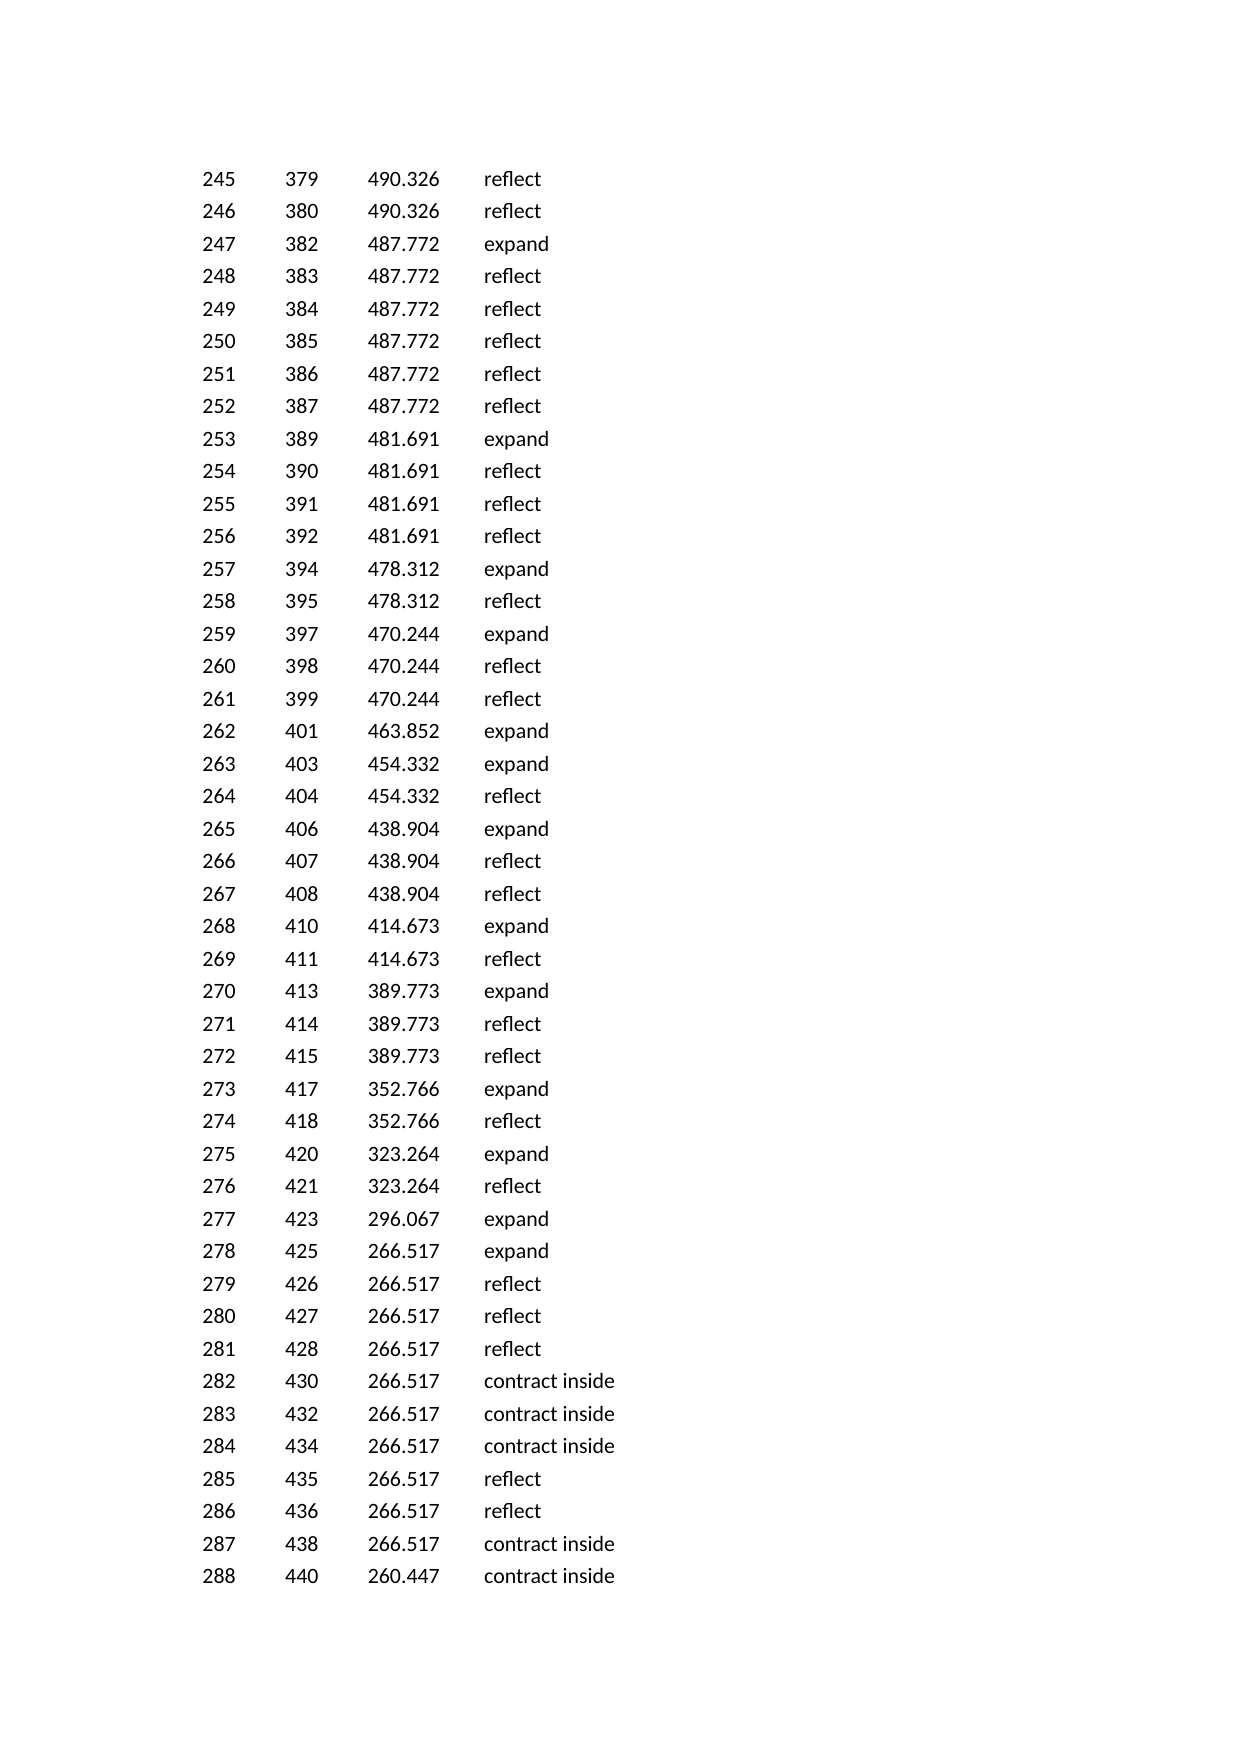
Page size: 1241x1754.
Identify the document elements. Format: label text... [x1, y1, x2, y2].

text 262 401 463.852 expand [187, 714, 1053, 747]
text 277 423 296.067 expand [187, 1202, 1053, 1234]
text 256 392 481.691 reflect [187, 519, 1053, 552]
text 282 430 266.517 contract inside [187, 1364, 1053, 1397]
text 257 394 478.312 expand [187, 552, 1053, 584]
text 250 385 487.772 reflect [187, 324, 1053, 357]
text 281 428 266.517 reflect [187, 1332, 1053, 1364]
text 280 427 266.517 reflect [187, 1299, 1053, 1332]
text 264 404 454.332 reflect [187, 779, 1053, 812]
text 254 390 481.691 reflect [187, 454, 1053, 487]
text 268 410 414.673 expand [187, 909, 1053, 942]
text 279 426 266.517 reflect [187, 1267, 1053, 1299]
text 252 387 487.772 reflect [187, 389, 1053, 422]
text 263 403 454.332 expand [187, 747, 1053, 779]
text 286 436 266.517 reflect [187, 1494, 1053, 1527]
text 273 417 352.766 expand [187, 1072, 1053, 1104]
text 274 418 352.766 reflect [187, 1104, 1053, 1137]
text 248 383 487.772 reflect [187, 259, 1053, 292]
text 288 440 260.447 contract inside [187, 1559, 1053, 1592]
text 245 379 490.326 reflect [187, 162, 1053, 194]
text 253 389 481.691 expand [187, 422, 1053, 454]
text 259 397 470.244 expand [187, 617, 1053, 649]
text 285 435 266.517 reflect [187, 1462, 1053, 1494]
text 272 415 389.773 reflect [187, 1039, 1053, 1072]
text 255 391 481.691 reflect [187, 487, 1053, 519]
text 267 408 438.904 reflect [187, 877, 1053, 909]
text 266 407 438.904 reflect [187, 844, 1053, 877]
text 270 413 389.773 expand [187, 974, 1053, 1007]
text 247 382 487.772 expand [187, 227, 1053, 259]
text 246 380 490.326 reflect [187, 194, 1053, 227]
text 258 395 478.312 reflect [187, 584, 1053, 617]
text 265 406 438.904 expand [187, 812, 1053, 844]
text 275 420 323.264 expand [187, 1137, 1053, 1169]
text 271 414 389.773 reflect [187, 1007, 1053, 1039]
text 283 432 266.517 contract inside [187, 1397, 1053, 1429]
text 284 434 266.517 contract inside [187, 1429, 1053, 1462]
text 276 421 323.264 reflect [187, 1169, 1053, 1202]
text 261 399 470.244 reflect [187, 682, 1053, 714]
text 287 438 266.517 contract inside [187, 1527, 1053, 1559]
text 251 386 487.772 reflect [187, 357, 1053, 389]
text 269 411 414.673 reflect [187, 942, 1053, 974]
text 260 398 470.244 reflect [187, 649, 1053, 682]
text 278 425 266.517 expand [187, 1234, 1053, 1267]
text 249 384 487.772 reflect [187, 292, 1053, 324]
